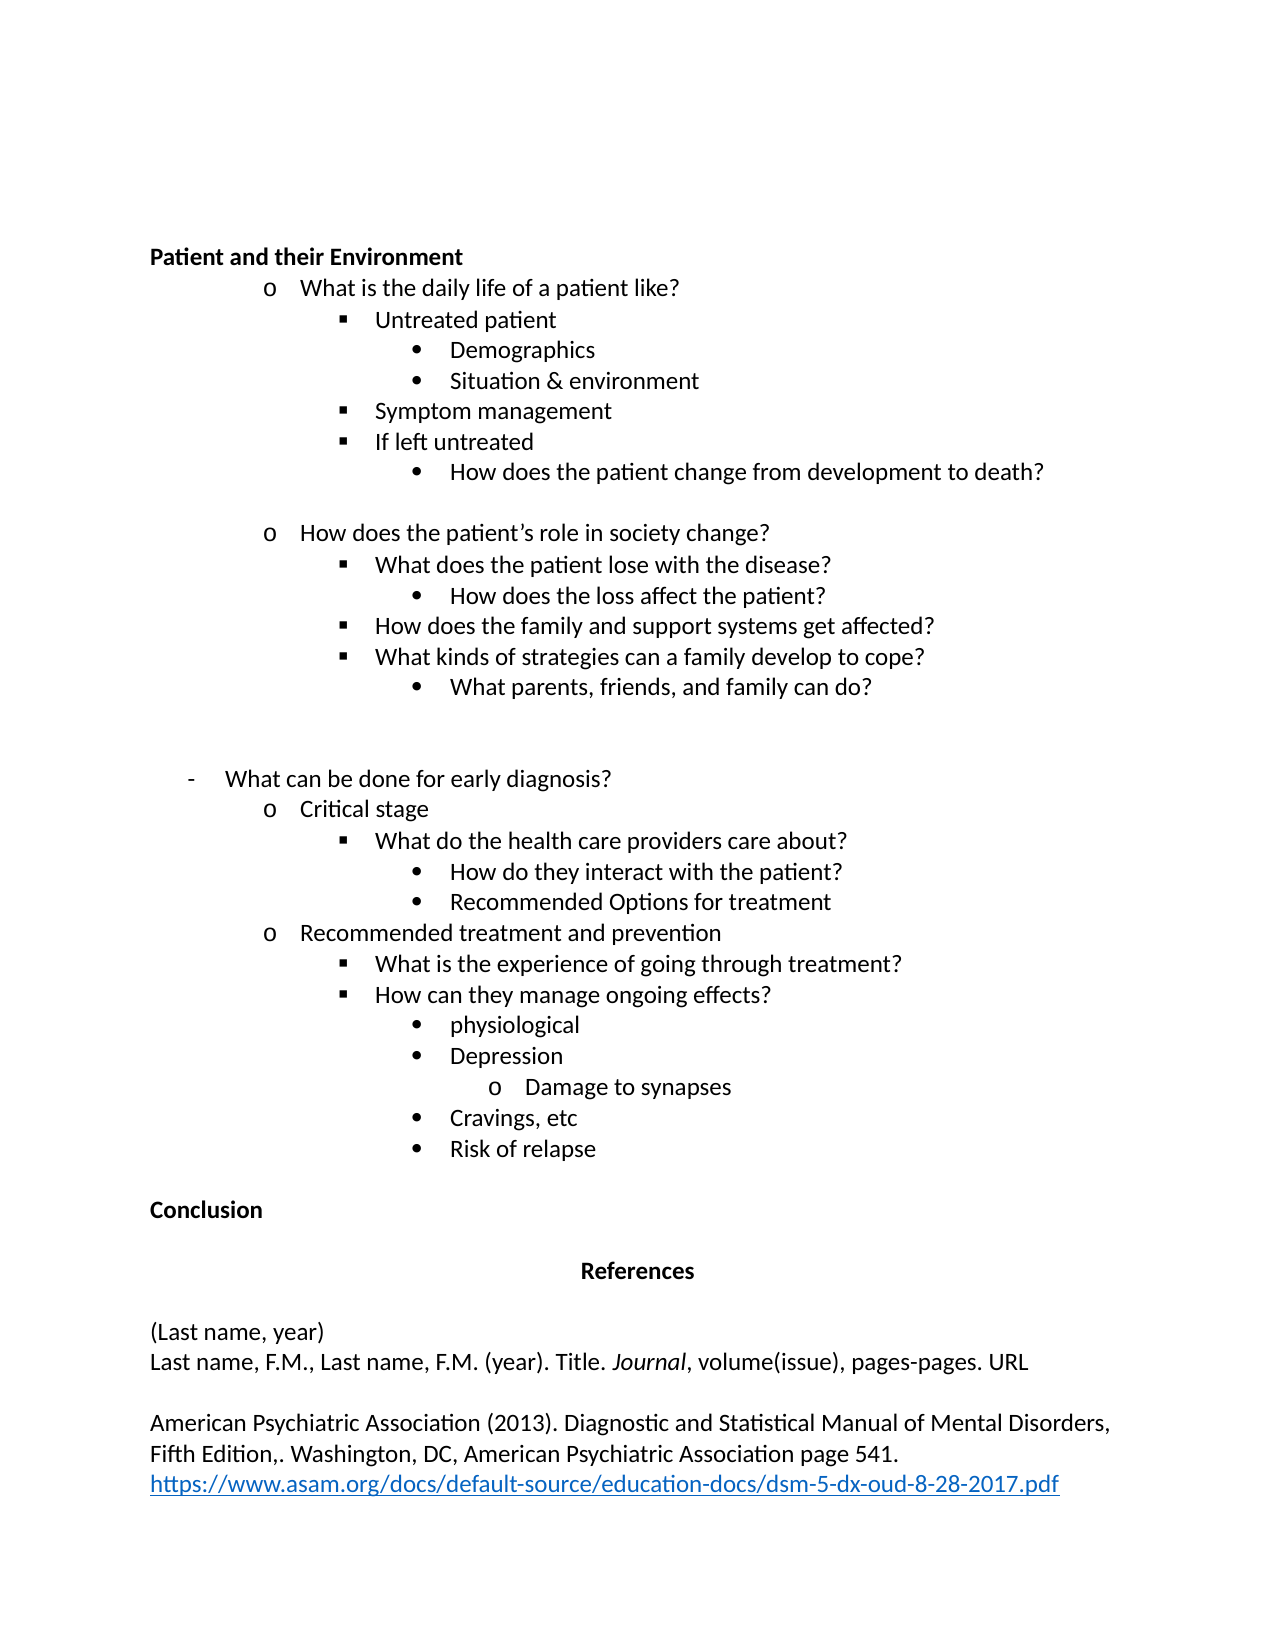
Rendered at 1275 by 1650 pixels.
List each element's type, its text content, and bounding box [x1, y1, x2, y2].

list Cravings, etc [412, 1102, 1125, 1133]
text Last name, F.M., Last name, F.M. (year). Title. Journal, volume(issue), pages-pages. URL [150, 1347, 1125, 1377]
list What can be done for early diagnosis? [187, 763, 1125, 793]
text American Psychiatric Association (2013). Diagnostic and Statistical Manual of Mental Disorders, Fifth Edition,. Washington, DC, American Psychiatric Association page 541. https://www.asam.org/docs/default-source/education-docs/dsm-5-dx-oud-8-28-2017.pdf [150, 1408, 1125, 1499]
list If left untreated [337, 426, 1125, 456]
list Depression [412, 1040, 1125, 1071]
list How does the loss affect the patient? [412, 580, 1125, 610]
text (Last name, year) [150, 1316, 1125, 1347]
list Critical stage [262, 793, 1125, 825]
list Situation & environment [412, 365, 1125, 395]
list Damage to synapses [487, 1071, 1125, 1102]
list What parents, friends, and family can do? [412, 671, 1125, 702]
list Recommended Options for treatment [412, 886, 1125, 917]
text Patient and their Environment [150, 242, 1125, 272]
list How does the patient’s role in society change? [262, 517, 1125, 549]
list How do they interact with the patient? [412, 856, 1125, 886]
list What does the patient lose with the disease? [337, 549, 1125, 580]
list How does the patient change from development to death? [412, 456, 1125, 487]
list What is the experience of going through treatment? [337, 948, 1125, 979]
list Symptom management [337, 395, 1125, 426]
list What is the daily life of a patient like? [262, 272, 1125, 304]
list Untreated patient [337, 304, 1125, 334]
list Demographics [412, 334, 1125, 365]
list physiological [412, 1009, 1125, 1040]
list What do the health care providers care about? [337, 825, 1125, 856]
list Risk of relapse [412, 1133, 1125, 1163]
list Recommended treatment and prevention [262, 917, 1125, 948]
list How can they manage ongoing effects? [337, 979, 1125, 1009]
list How does the family and support systems get affected? [337, 610, 1125, 641]
text Conclusion [150, 1194, 1125, 1224]
text References [150, 1255, 1125, 1286]
list What kinds of strategies can a family develop to cope? [337, 641, 1125, 671]
